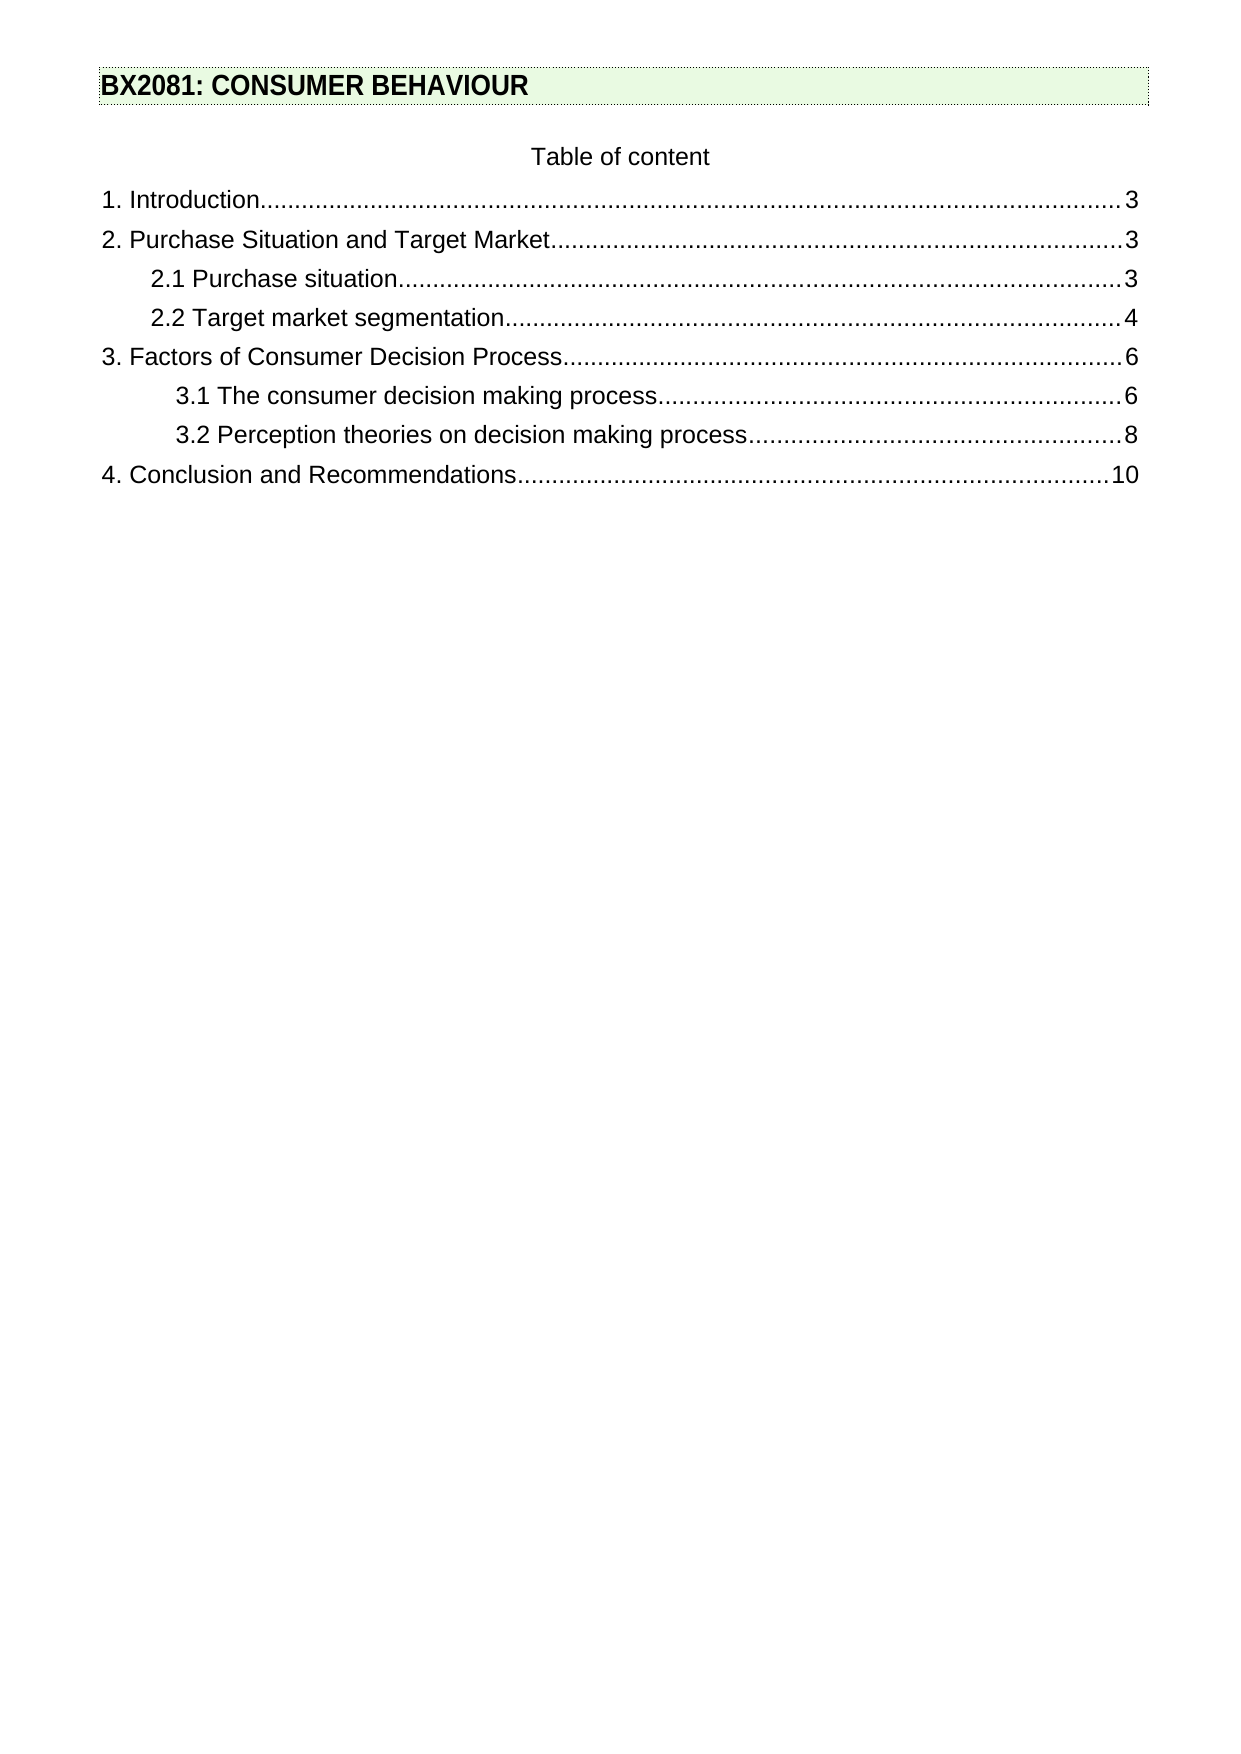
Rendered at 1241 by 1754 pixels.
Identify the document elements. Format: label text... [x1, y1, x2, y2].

text Table of content [100, 142, 1140, 171]
text 2.1 Purchase situation 3 [150, 264, 1140, 292]
text 3. Factors of Consumer Decision Process 6 [100, 342, 1140, 371]
text 4. Conclusion and Recommendations 10 [100, 459, 1140, 488]
text 1. Introduction 3 [100, 185, 1140, 214]
text 3.2 Perception theories on decision making process 8 [175, 420, 1140, 449]
text 2. Purchase Situation and Target Market 3 [100, 224, 1140, 253]
text 3.1 The consumer decision making process 6 [175, 381, 1140, 410]
text 2.2 Target market segmentation 4 [150, 303, 1140, 332]
